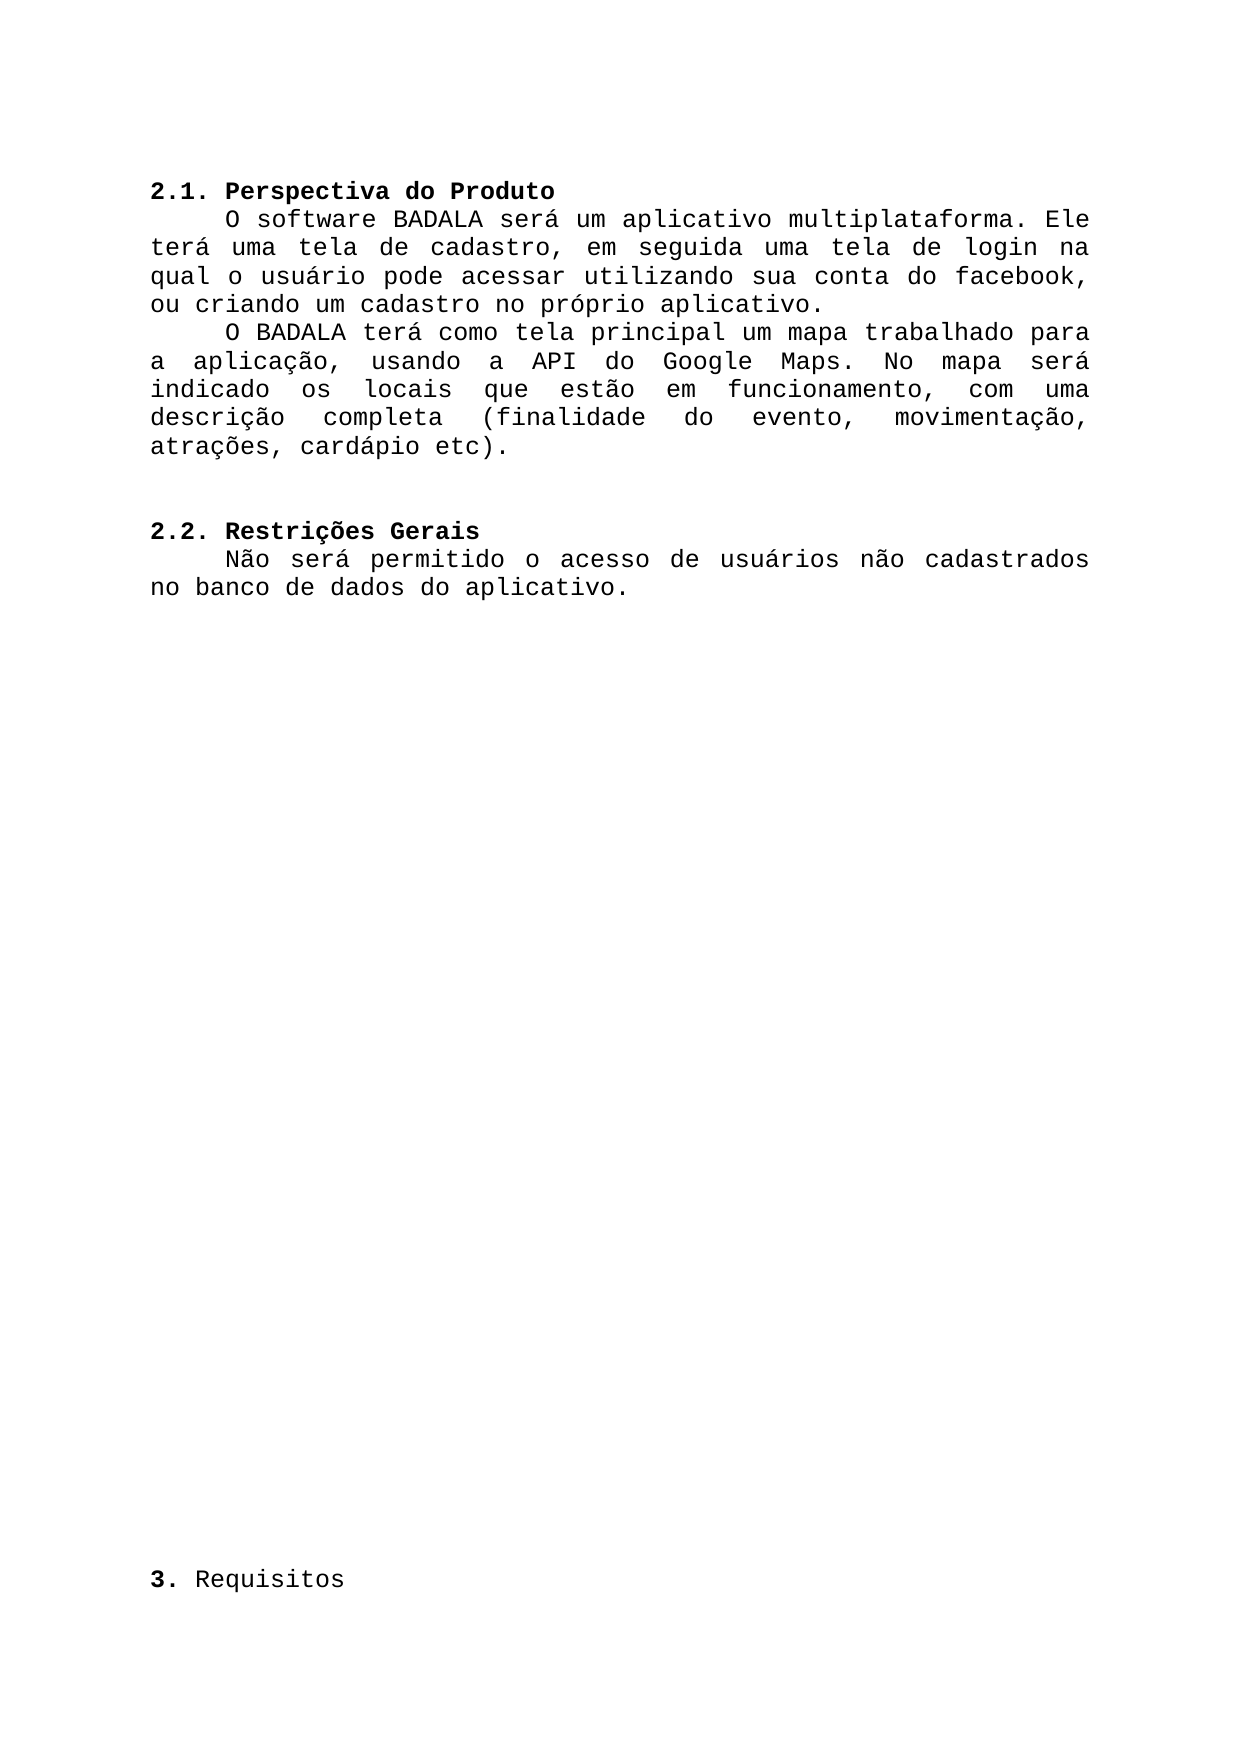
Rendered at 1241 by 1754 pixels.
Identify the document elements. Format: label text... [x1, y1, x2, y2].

text Não será permitido o acesso de usuários não cadastrados no banco de dados do aplicativo. [150, 547, 1090, 603]
text O BADALA terá como tela principal um mapa trabalhado para a aplicação, usando a API do Google Maps. No mapa será indicado os locais que estão em funcionamento, com uma descrição completa (finalidade do evento, movimentação, atrações, cardápio etc). [150, 320, 1090, 462]
text 2.2. Restrições Gerais [150, 518, 1090, 547]
text O software BADALA será um aplicativo multiplataforma. Ele terá uma tela de cadastro, em seguida uma tela de login na qual o usuário pode acessar utilizando sua conta do facebook, ou criando um cadastro no próprio aplicativo. [150, 207, 1090, 320]
text 2.1. Perspectiva do Produto [150, 178, 1090, 207]
text 3. Requisitos [150, 1567, 1090, 1595]
